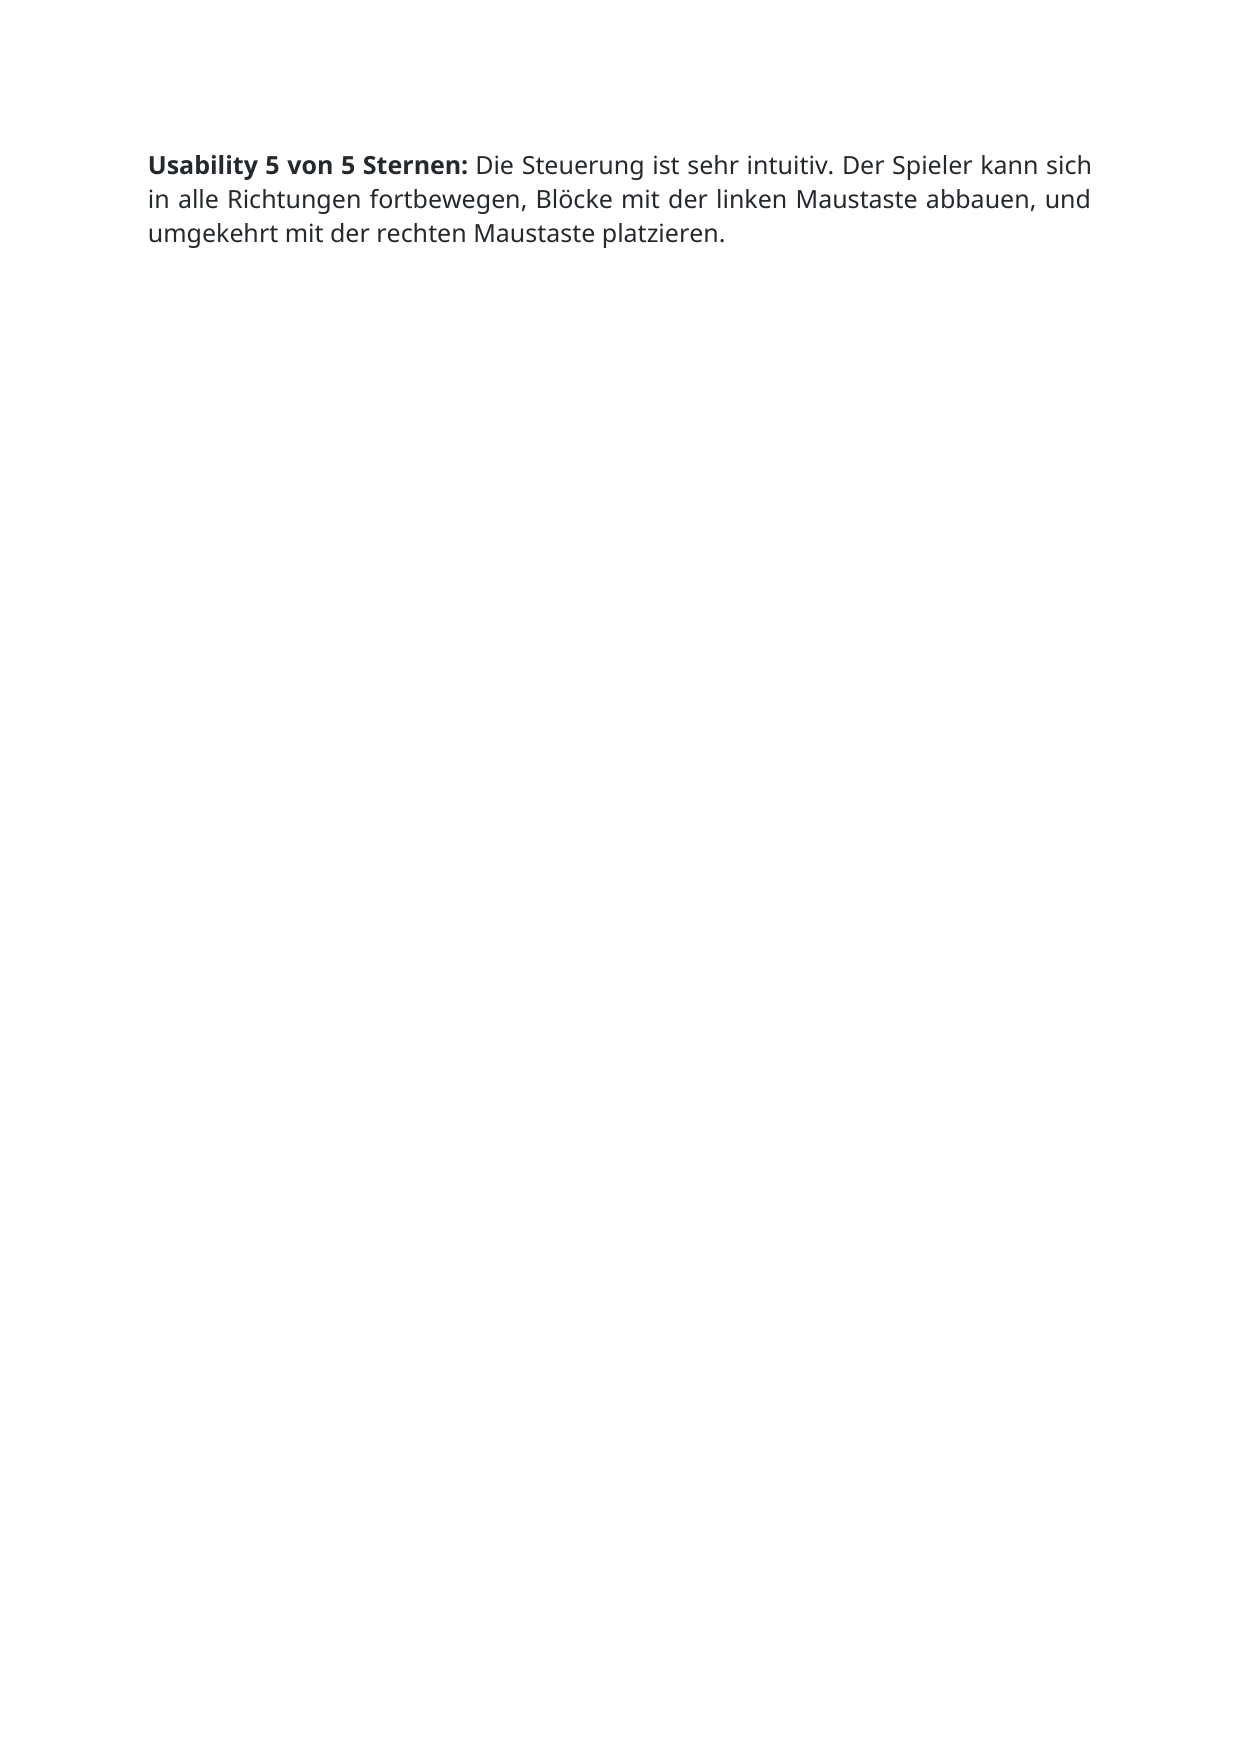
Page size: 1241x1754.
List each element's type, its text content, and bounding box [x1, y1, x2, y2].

text Usability 5 von 5 Sternen: Die Steuerung ist sehr intuitiv. Der Spieler kann sich in alle Richtungen fortbewegen, Blöcke mit der linken Maustaste abbauen, und umgekehrt mit der rechten Maustaste platzieren. [148, 148, 1093, 250]
